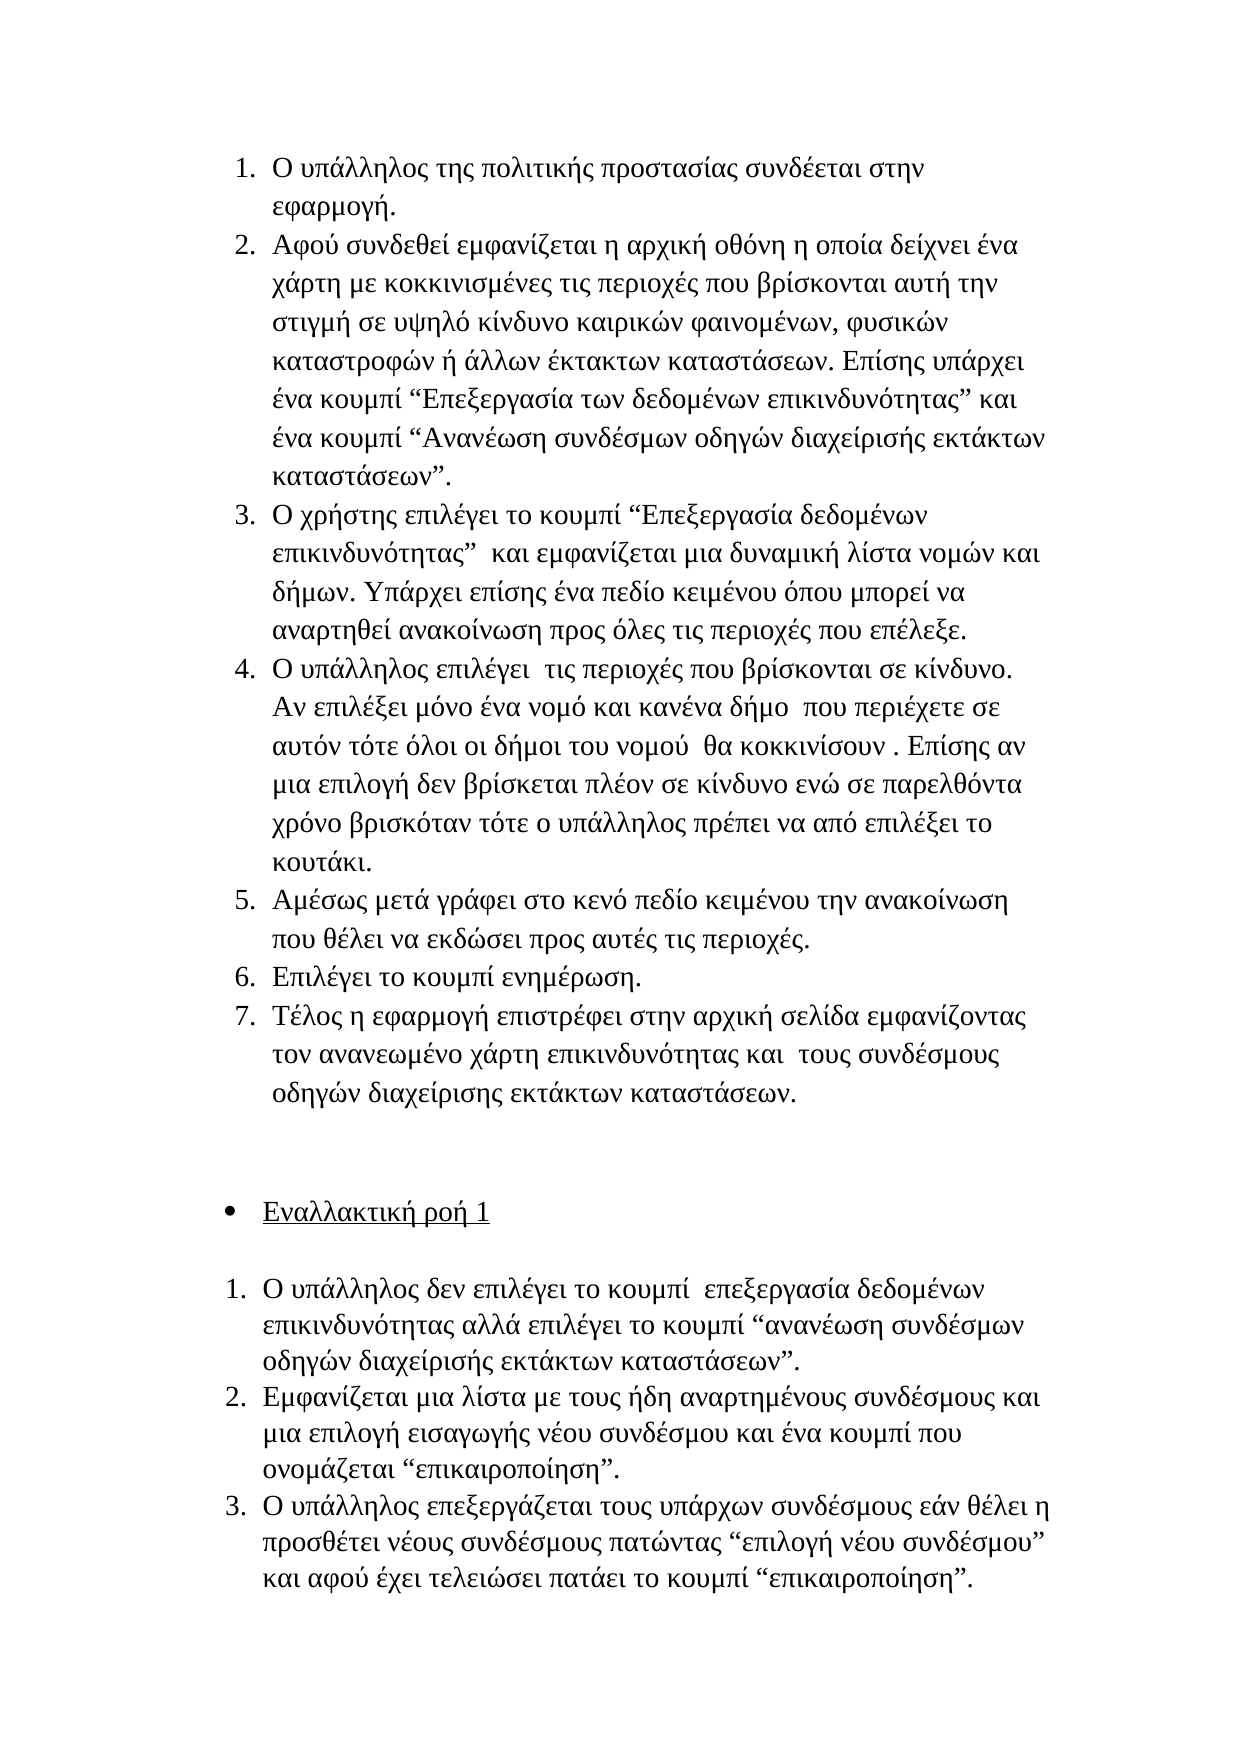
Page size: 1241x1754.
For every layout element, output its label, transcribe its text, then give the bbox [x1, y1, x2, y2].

list Ο χρήστης επιλέγει το κουμπί “Επεξεργασία δεδομένων επικινδυνότητας” και εμφανίζεται μια δυναμική λίστα νομών και δήμων. Υπάρχει επίσης ένα πεδίο κειμένου όπου μπορεί να αναρτηθεί ανακοίνωση προς όλες τις περιοχές που επέλεξε. [234, 497, 1053, 646]
list Ο υπάλληλος επιλέγει τις περιοχές που βρίσκονται σε κίνδυνο. Αν επιλέξει μόνο ένα νομό και κανένα δήμο που περιέχετε σε αυτόν τότε όλοι οι δήμοι του νομού θα κοκκινίσουν . Επίσης αν μια επιλογή δεν βρίσκεται πλέον σε κίνδυνο ενώ σε παρελθόντα χρόνο βρισκόταν τότε ο υπάλληλος πρέπει να από επιλέξει το κουτάκι. [234, 651, 1053, 877]
list Ο υπάλληλος της πολιτικής προστασίας συνδέεται στην εφαρμογή. [234, 150, 1053, 222]
list Επιλέγει το κουμπί ενημέρωση. [234, 959, 1053, 993]
list O υπάλληλος επεξεργάζεται τους υπάρχων συνδέσμους εάν θέλει η προσθέτει νέους συνδέσμους πατώντας “επιλογή νέου συνδέσμου” και αφού έχει τελειώσει πατάει το κουμπί “επικαιροποίηση”. [225, 1488, 1053, 1594]
list Αφού συνδεθεί εμφανίζεται η αρχική οθόνη η οποία δείχνει ένα χάρτη με κοκκινισμένες τις περιοχές που βρίσκονται αυτή την στιγμή σε υψηλό κίνδυνο καιρικών φαινομένων, φυσικών καταστροφών ή άλλων έκτακτων καταστάσεων. Επίσης υπάρχει ένα κουμπί “Επεξεργασία των δεδομένων επικινδυνότητας” και ένα κουμπί “Ανανέωση συνδέσμων οδηγών διαχείρισής εκτάκτων καταστάσεων”. [234, 227, 1053, 492]
list Ο υπάλληλος δεν επιλέγει το κουμπί επεξεργασία δεδομένων επικινδυνότητας αλλά επιλέγει το κουμπί “ανανέωση συνδέσμων οδηγών διαχείρισής εκτάκτων καταστάσεων”. [225, 1271, 1053, 1377]
list Εναλλακτική ροή 1 [225, 1194, 1053, 1227]
list Τέλος η εφαρμογή επιστρέφει στην αρχική σελίδα εμφανίζοντας τον ανανεωμένο χάρτη επικινδυνότητας και τους συνδέσμους οδηγών διαχείρισης εκτάκτων καταστάσεων. [234, 998, 1053, 1108]
list Εμφανίζεται μια λίστα με τους ήδη αναρτημένους συνδέσμους και μια επιλογή εισαγωγής νέου συνδέσμου και ένα κουμπί που ονομάζεται “επικαιροποίηση”. [225, 1379, 1053, 1485]
list Αμέσως μετά γράφει στο κενό πεδίο κειμένου την ανακοίνωση που θέλει να εκδώσει προς αυτές τις περιοχές. [234, 882, 1053, 954]
